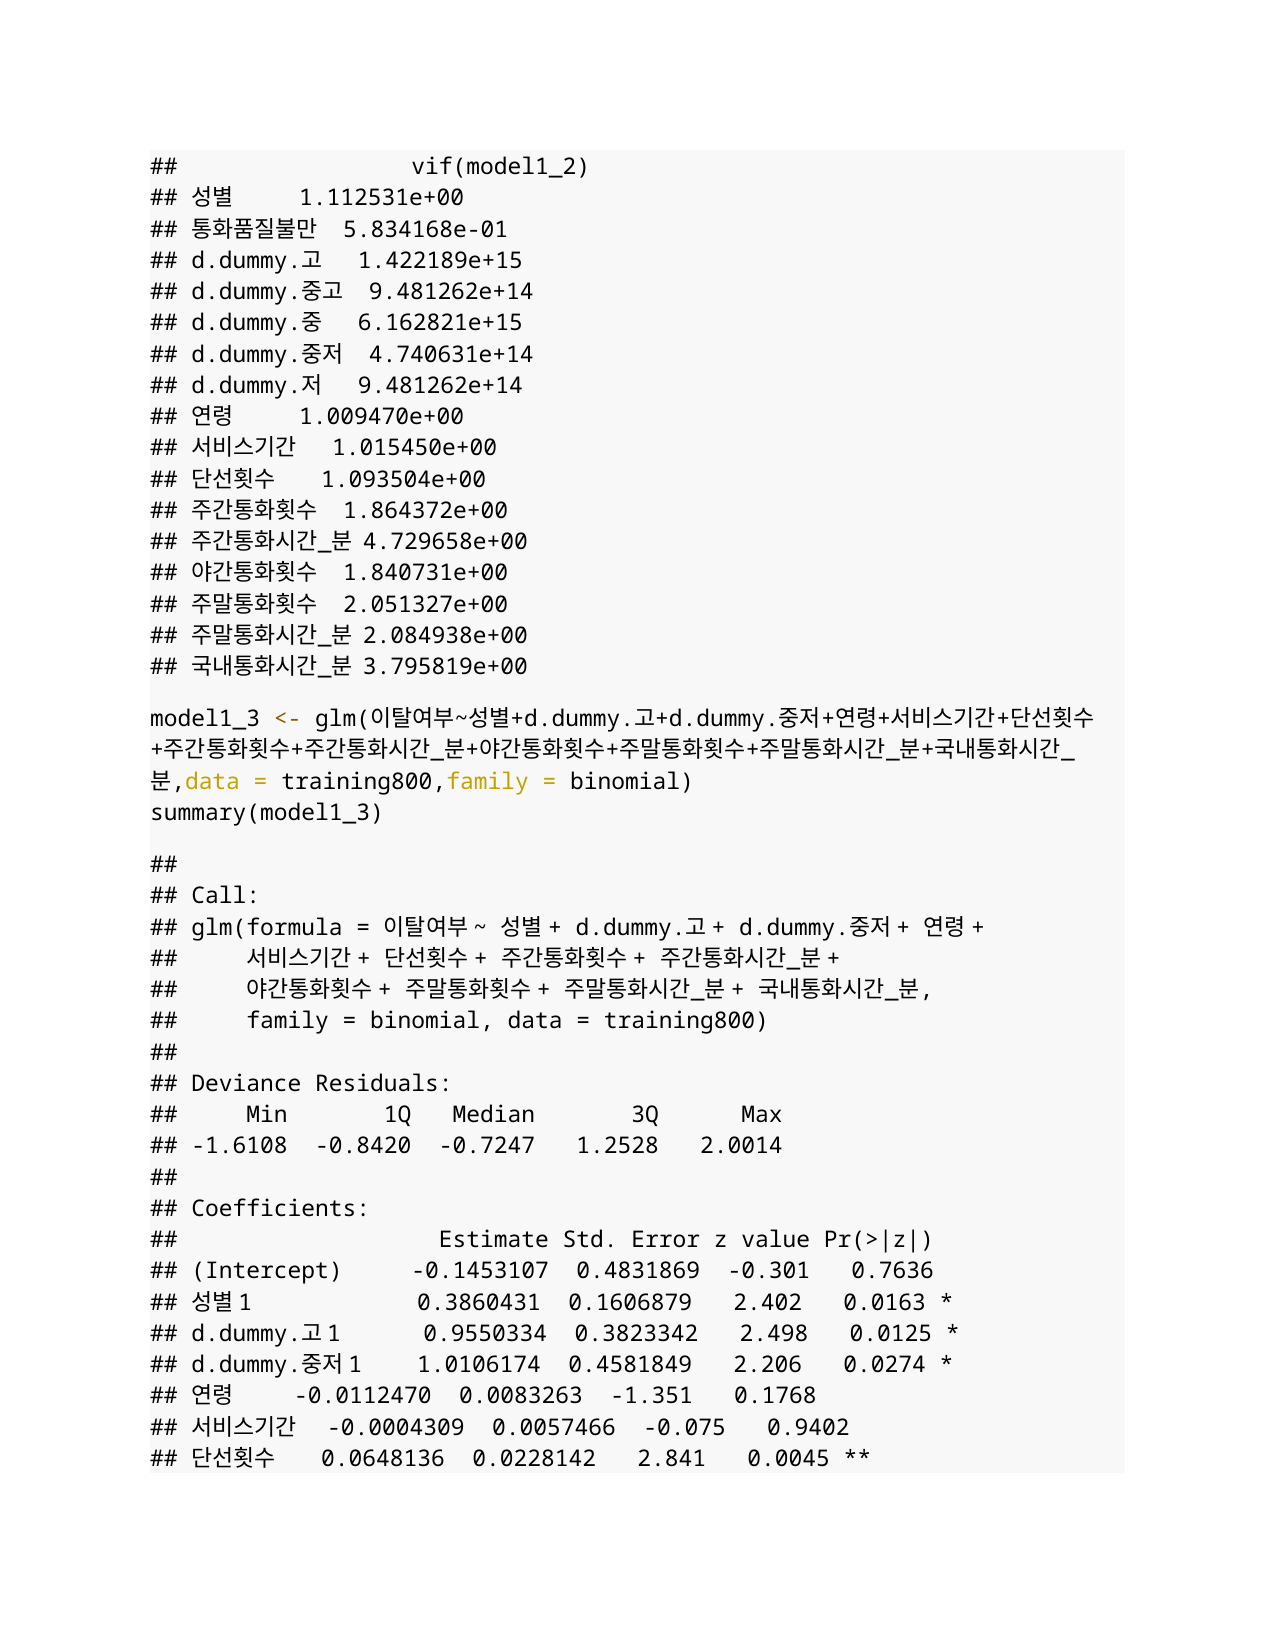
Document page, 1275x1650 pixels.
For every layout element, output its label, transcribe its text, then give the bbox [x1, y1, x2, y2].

text model1_3 <- glm(이탈여부~성별+d.dummy.고+d.dummy.중저+연령+서비스기간+단선횟수+주간통화횟수+주간통화시간_분+야간통화횟수+주말통화횟수+주말통화시간_분+국내통화시간_분,data = training800,family = binomial) summary(model1_3) [150, 702, 1125, 827]
text ## vif(model1_2) ## 성별 1.112531e+00 ## 통화품질불만 5.834168e-01 ## d.dummy.고 1.422189e+15 ## d.dummy.중고 9.481262e+14 ## d.dummy.중 6.162821e+15 ## d.dummy.중저 4.740631e+14 ## d.dummy.저 9.481262e+14 ## 연령 1.009470e+00 ## 서비스기간 1.015450e+00 ## 단선횟수 1.093504e+00 ## 주간통화횟수 1.864372e+00 ## 주간통화시간_분 4.729658e+00 ## 야간통화횟수 1.840731e+00 ## 주말통화횟수 2.051327e+00 ## 주말통화시간_분 2.084938e+00 ## 국내통화시간_분 3.795819e+00 [150, 150, 1125, 681]
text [150, 848, 1125, 1473]
